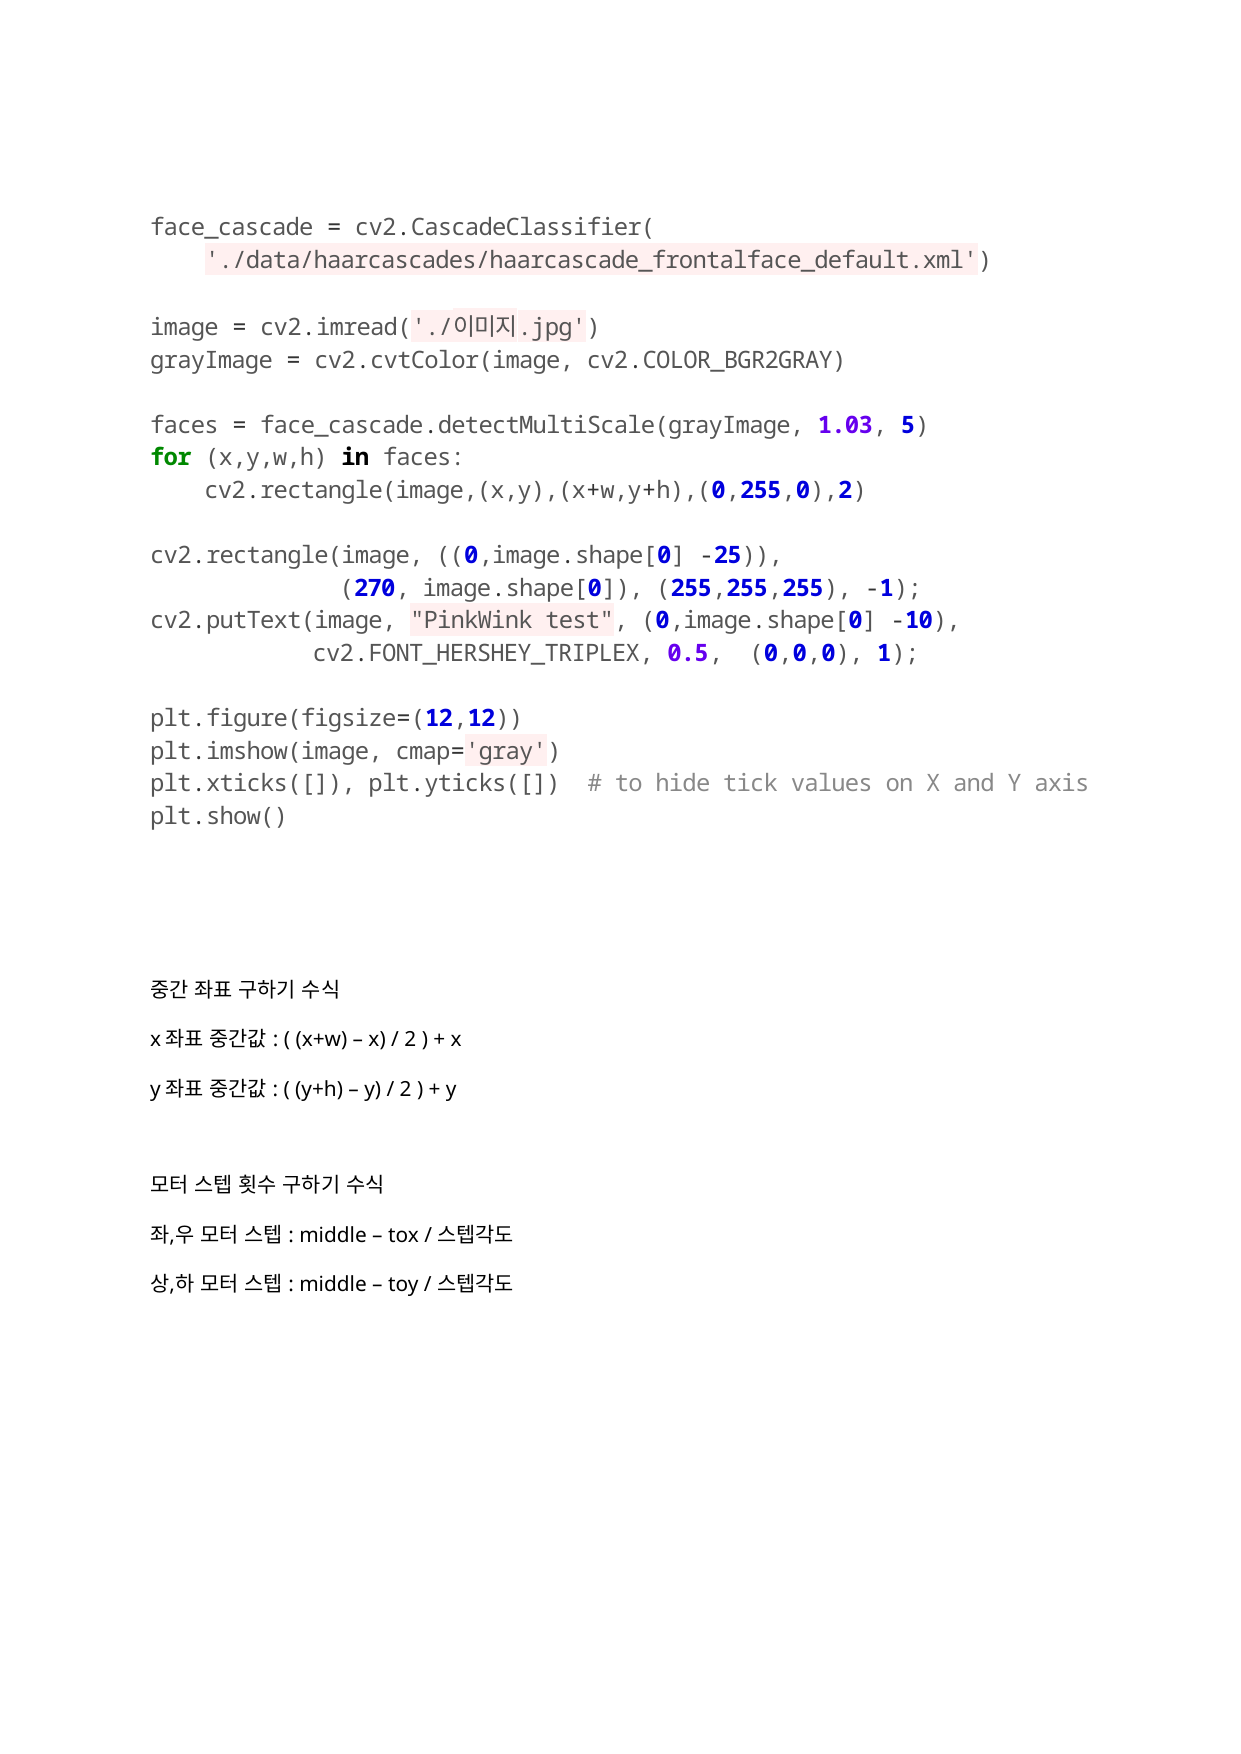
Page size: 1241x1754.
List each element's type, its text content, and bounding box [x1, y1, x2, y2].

text x좌표 중간값 : ( (x+w) – x) / 2 ) + x [150, 1023, 1090, 1053]
text plt.show() [150, 799, 1090, 831]
text y좌표 중간값 : ( (y+h) – y) / 2 ) + y [150, 1072, 1090, 1102]
text image = cv2.imread('./이미지.jpg') [517, 308, 1090, 342]
text 모터 스텝 횟수 구하기 수식 [150, 1169, 1090, 1199]
text cv2.putText(image, "PinkWink test", (0,image.shape[0] -10), [614, 603, 1090, 636]
text 상,하 모터 스텝 : middle – toy / 스텝각도 [150, 1267, 1090, 1298]
text plt.imshow(image, cmap='gray') [150, 734, 465, 766]
text for (x,y,w,h) in faces: [150, 440, 1090, 473]
text cv2.rectangle(image, ((0,image.shape[0] -25)), [150, 538, 1090, 571]
text 중간 좌표 구하기 수식 [150, 973, 1090, 1003]
text plt.figure(figsize=(12,12)) [150, 701, 1090, 734]
text 좌,우 모터 스텝 : middle – tox / 스텝각도 [150, 1218, 1090, 1248]
text plt.xticks([]), plt.yticks([]) # to hide tick values on X and Y axis [150, 766, 1090, 799]
text cv2.putText(image, "PinkWink test", (0,image.shape[0] -10), [150, 603, 410, 636]
text face_cascade = cv2.CascadeClassifier( [150, 210, 1090, 242]
text grayImage = cv2.cvtColor(image, cv2.COLOR_BGR2GRAY) [150, 342, 1090, 375]
text cv2.rectangle(image,(x,y),(x+w,y+h),(0,255,0),2) [150, 473, 1090, 505]
text faces = face_cascade.detectMultiScale(grayImage, 1.03, 5) [150, 408, 1090, 440]
text (270, image.shape[0]), (255,255,255), -1); [150, 571, 1090, 603]
text './data/haarcascades/haarcascade_frontalface_default.xml') [150, 242, 1090, 275]
text cv2.FONT_HERSHEY_TRIPLEX, 0.5, (0,0,0), 1); [150, 636, 1090, 668]
text plt.imshow(image, cmap='gray') [547, 734, 1090, 766]
text image = cv2.imread('./이미지.jpg') [150, 308, 453, 342]
